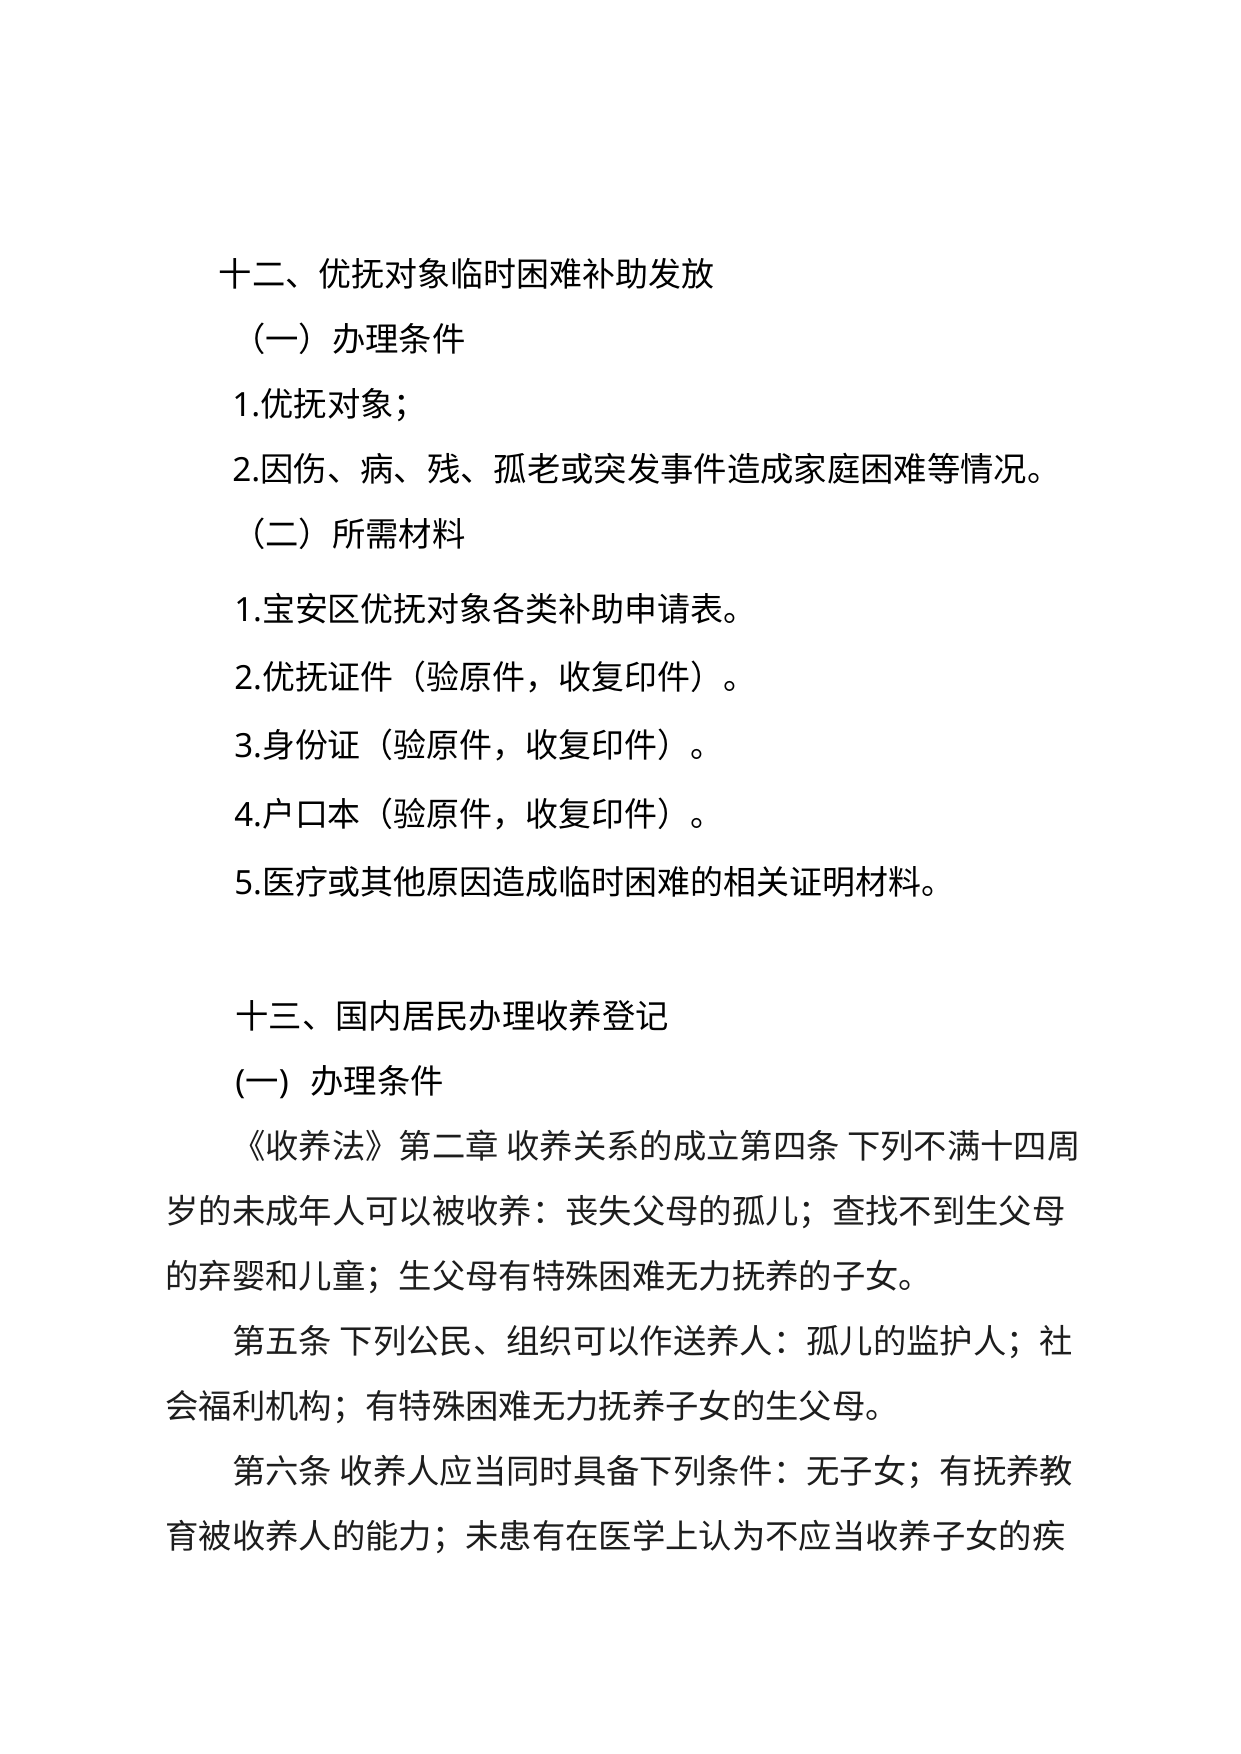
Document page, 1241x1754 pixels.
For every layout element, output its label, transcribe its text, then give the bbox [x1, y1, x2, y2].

text 第五条 下列公民、组织可以作送养人：孤儿的监护人；社会福利机构；有特殊困难无力抚养子女的生父母。 [165, 1306, 1084, 1436]
text 《收养法》第二章 收养关系的成立第四条 下列不满十四周岁的未成年人可以被收养：丧失父母的孤儿；查找不到生父母的弃婴和儿童；生父母有特殊困难无力抚养的子女。 [165, 1111, 1084, 1306]
text 1.宝安区优抚对象各类补助申请表。 [168, 574, 1087, 639]
text 5.医疗或其他原因造成临时困难的相关证明材料。 [168, 848, 1087, 913]
list 办理条件 [235, 1046, 1083, 1111]
text 2.优抚证件（验原件，收复印件）。 [168, 643, 1087, 708]
text （二）所需材料 [165, 500, 1087, 565]
text 3.身份证（验原件，收复印件）。 [168, 711, 1087, 776]
text 十三、国内居民办理收养登记 [168, 981, 1083, 1046]
text 4.户口本（验原件，收复印件）。 [168, 779, 1087, 844]
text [165, 1436, 1084, 1566]
text 十二、优抚对象临时困难补助发放 [168, 240, 1089, 305]
text 1.优抚对象； [165, 370, 1087, 435]
text （一）办理条件 [165, 305, 1087, 370]
text 2.因伤、病、残、孤老或突发事件造成家庭困难等情况。 [165, 435, 1087, 500]
